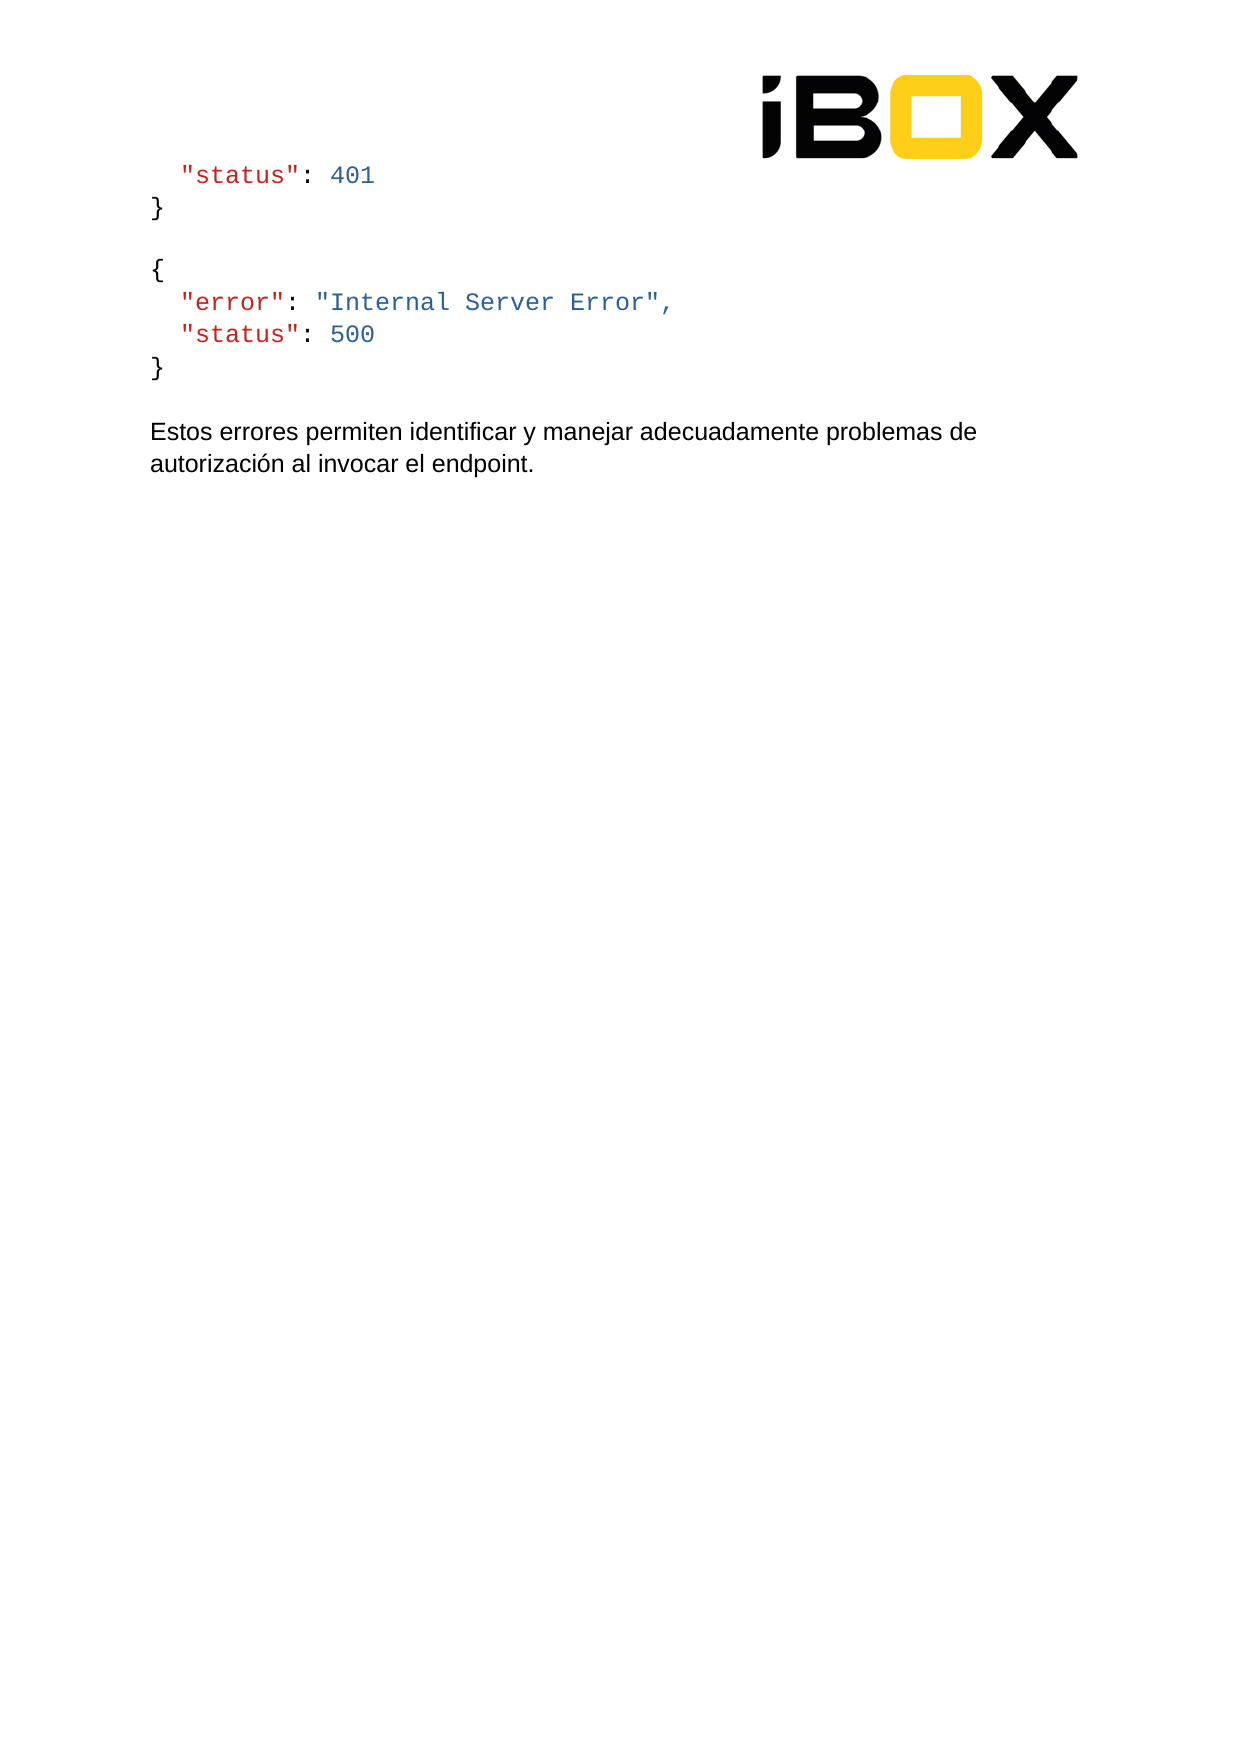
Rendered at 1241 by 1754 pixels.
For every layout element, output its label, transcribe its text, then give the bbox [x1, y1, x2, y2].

text "status": 401 [150, 162, 1090, 191]
text "status": 500 [150, 322, 1090, 350]
text } [150, 354, 1090, 383]
picture [762, 75, 1078, 159]
text { [150, 257, 1090, 285]
text } [150, 195, 1090, 223]
text Estos errores permiten identificar y manejar adecuadamente problemas de autorización al invocar el endpoint. [150, 416, 1090, 478]
text "error": "Internal Server Error", [150, 289, 1090, 318]
